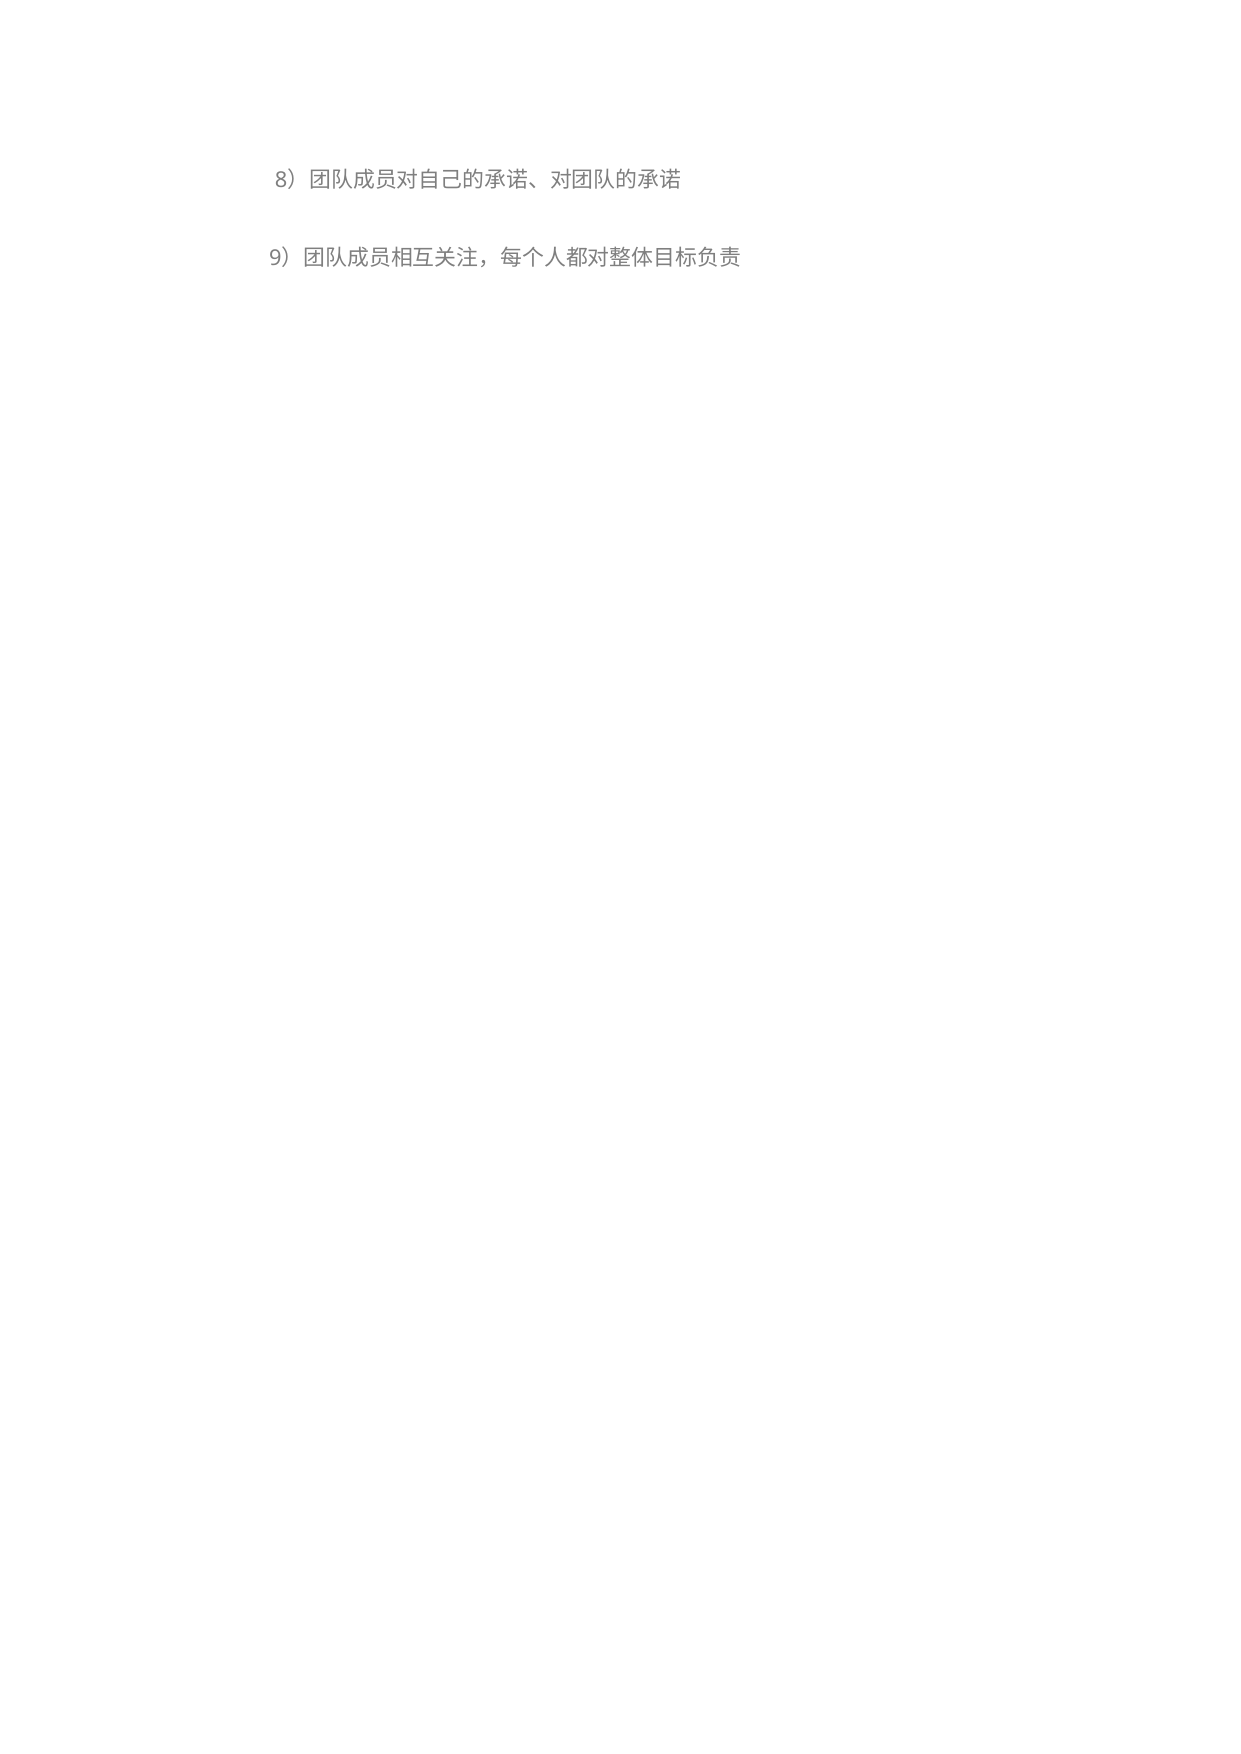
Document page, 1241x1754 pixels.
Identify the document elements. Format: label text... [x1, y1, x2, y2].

list 8）团队成员对自己的承诺、对团队的承诺 [269, 162, 1053, 194]
list 9）团队成员相互关注，每个人都对整体目标负责 [269, 239, 1053, 272]
